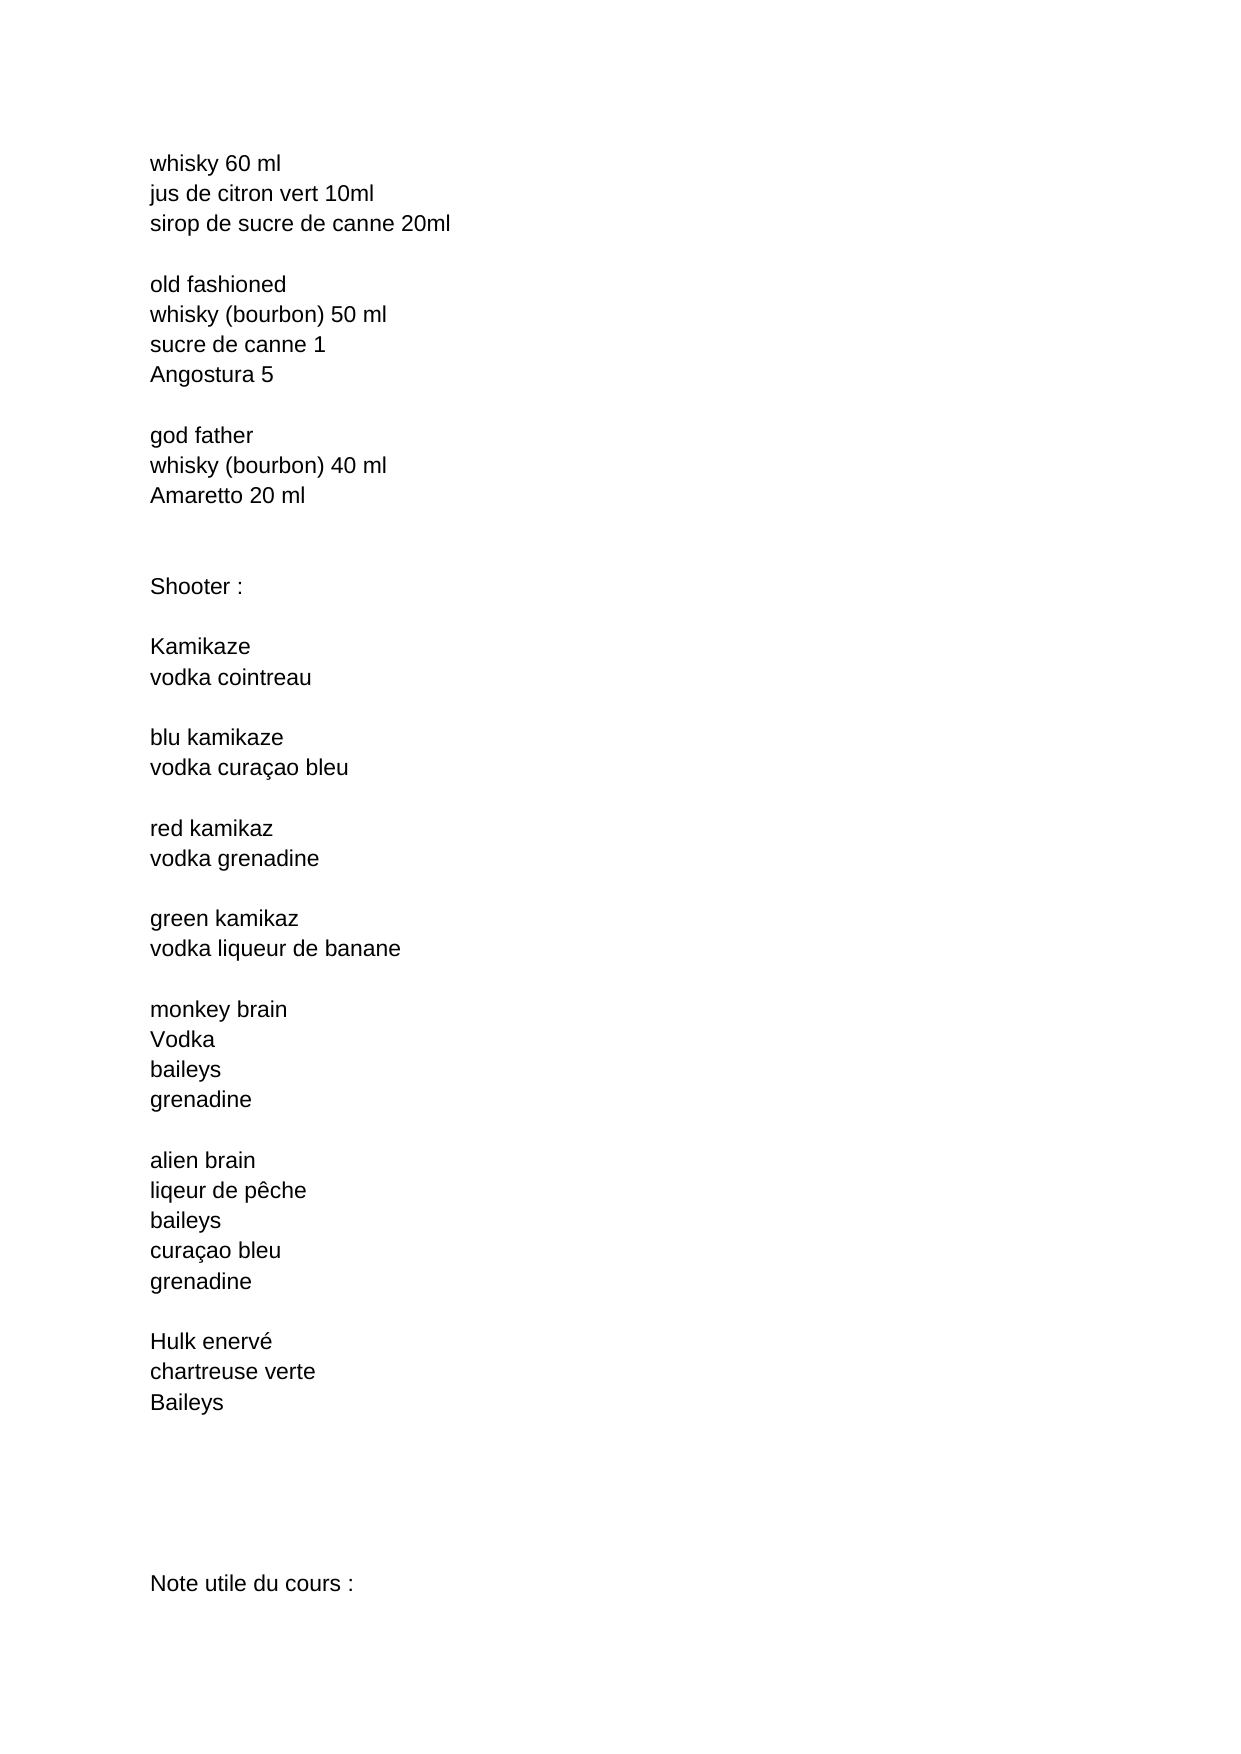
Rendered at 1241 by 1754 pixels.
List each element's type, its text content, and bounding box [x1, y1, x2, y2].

text vodka curaçao bleu [150, 754, 1090, 781]
text Vodka [150, 1026, 1090, 1052]
text sucre de canne 1 [150, 331, 1090, 358]
text god father [150, 422, 1090, 448]
text vodka grenadine [150, 845, 1090, 871]
text Kamikaze [150, 633, 1090, 660]
text whisky (bourbon) 40 ml [150, 452, 1090, 478]
text whisky (bourbon) 50 ml [150, 301, 1090, 327]
text red kamikaz [150, 814, 1090, 841]
text Amaretto 20 ml [150, 482, 1090, 509]
text Baileys [150, 1388, 1090, 1415]
text liqeur de pêche [150, 1177, 1090, 1203]
text grenadine [150, 1268, 1090, 1294]
text vodka cointreau [150, 663, 1090, 690]
text alien brain [150, 1147, 1090, 1173]
text baileys [150, 1056, 1090, 1083]
text curaçao bleu [150, 1237, 1090, 1264]
text jus de citron vert 10ml [150, 180, 1090, 207]
text sirop de sucre de canne 20ml [150, 210, 1090, 237]
text green kamikaz [150, 905, 1090, 932]
text Note utile du cours : [150, 1570, 1090, 1596]
text vodka liqueur de banane [150, 935, 1090, 962]
text chartreuse verte [150, 1358, 1090, 1385]
text blu kamikaze [150, 724, 1090, 750]
text baileys [150, 1207, 1090, 1234]
text Shooter : [150, 573, 1090, 599]
text whisky 60 ml [150, 150, 1090, 176]
text monkey brain [150, 996, 1090, 1022]
text Angostura 5 [150, 361, 1090, 388]
text Hulk enervé [150, 1328, 1090, 1354]
text old fashioned [150, 271, 1090, 297]
text grenadine [150, 1086, 1090, 1113]
